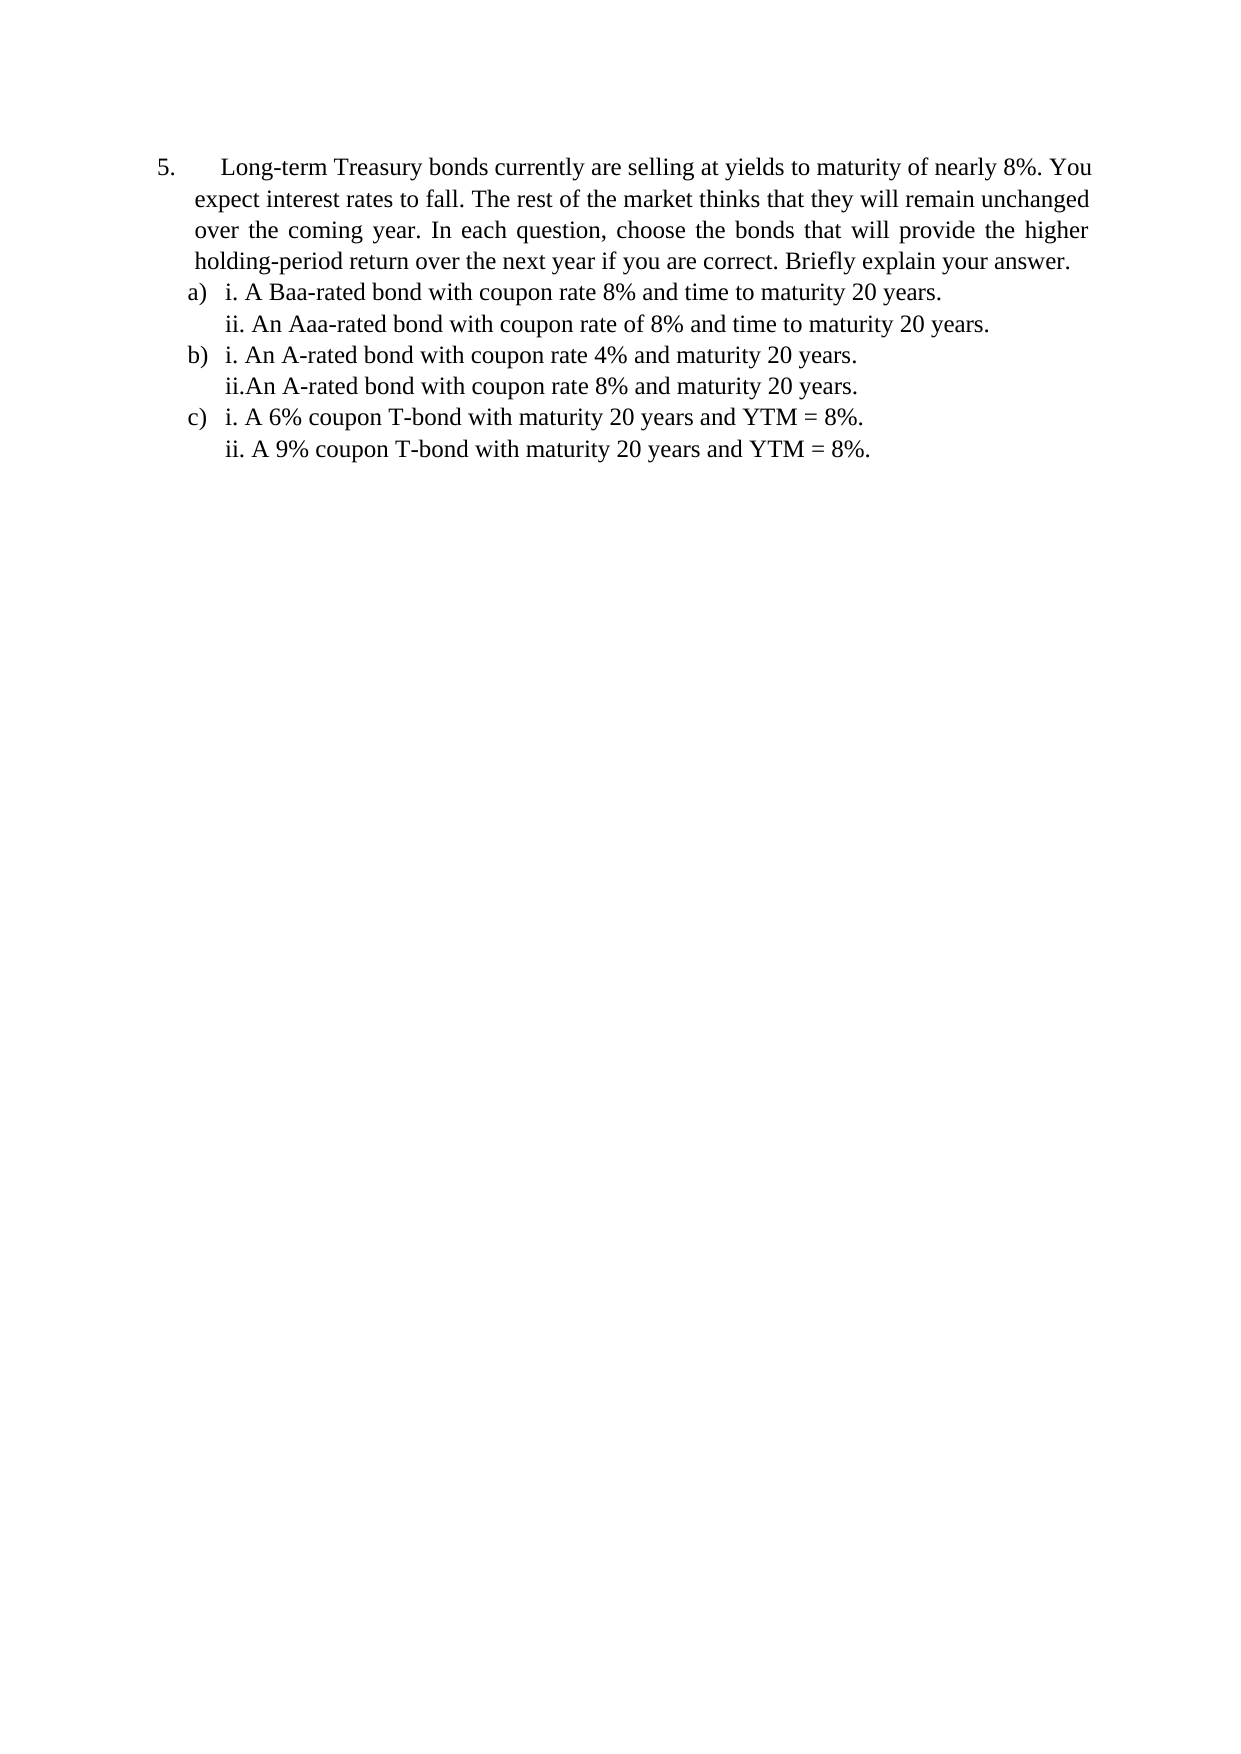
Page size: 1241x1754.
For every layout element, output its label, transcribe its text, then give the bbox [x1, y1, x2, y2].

list i. An A-rated bond with coupon rate 4% and maturity 20 years. [187, 337, 1090, 369]
text ii. A 9% coupon T-bond with maturity 20 years and YTM = 8%. [225, 431, 1090, 462]
text ii.An A-rated bond with coupon rate 8% and maturity 20 years. [225, 369, 1090, 400]
list i. A 6% coupon T-bond with maturity 20 years and YTM = 8%. [187, 400, 1090, 431]
list i. A Baa-rated bond with coupon rate 8% and time to maturity 20 years. [187, 275, 1090, 306]
text ii. An Aaa-rated bond with coupon rate of 8% and time to maturity 20 years. [225, 306, 1090, 337]
list Long-term Treasury bonds currently are selling at yields to maturity of nearly 8%. You expect interest rates to fall. The rest of the market thinks that they will remain unchanged over the coming year. In each question, choose the bonds that will provide the higher holding-period return over the next year if you are correct. Briefly explain your answer. [157, 150, 1090, 275]
